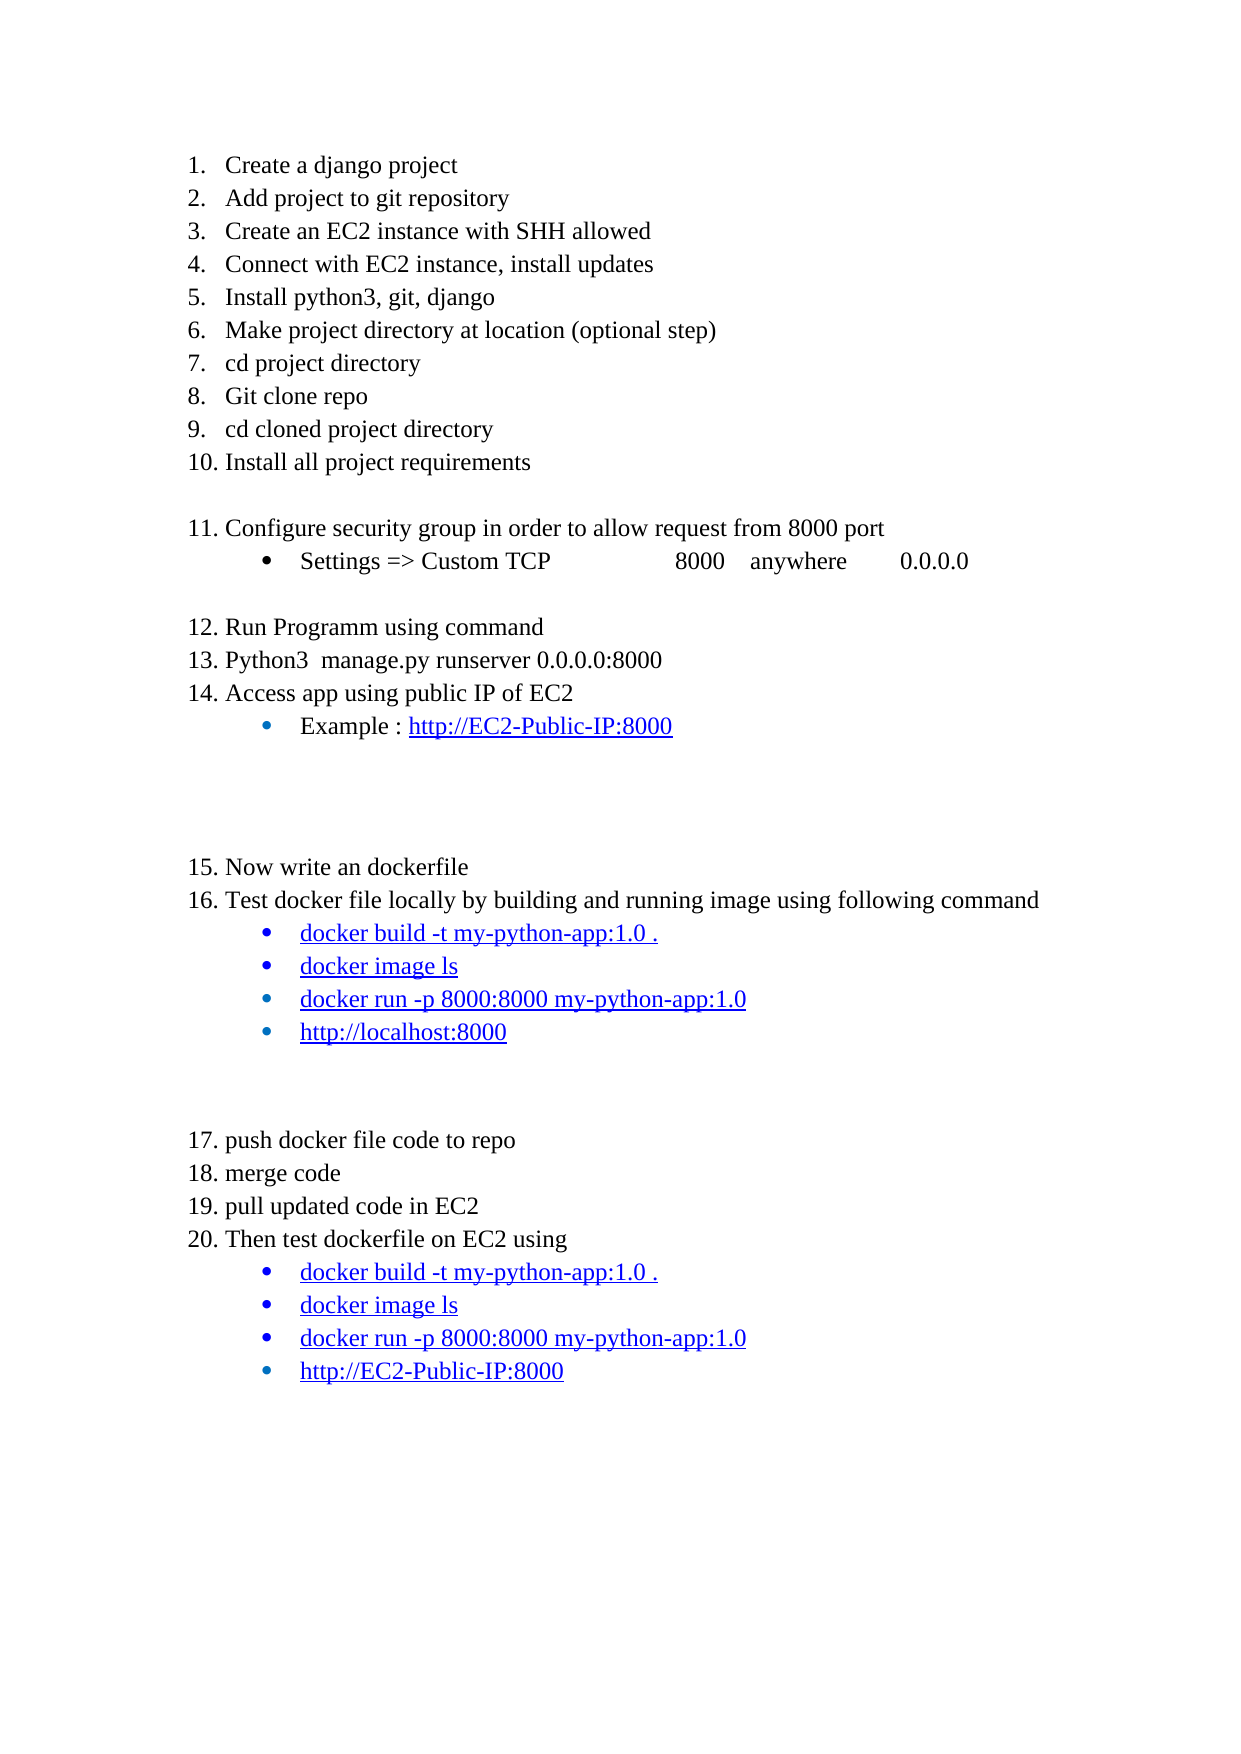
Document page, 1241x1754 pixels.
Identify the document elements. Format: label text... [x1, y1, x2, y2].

list Install python3, git, django [187, 282, 1090, 311]
list Create a django project [187, 150, 1090, 179]
list Run Programm using command [187, 612, 1090, 641]
list Settings => Custom TCP 8000 anywhere 0.0.0.0 [262, 546, 1090, 575]
list Configure security group in order to allow request from 8000 port [187, 513, 1090, 542]
list cd cloned project directory [187, 414, 1090, 443]
list Git clone repo [187, 381, 1090, 410]
list merge code [187, 1158, 1090, 1187]
list cd project directory [187, 348, 1090, 377]
list Add project to git repository [187, 183, 1090, 212]
list push docker file code to repo [187, 1125, 1090, 1154]
list docker run -p 8000:8000 my-python-app:1.0 [262, 984, 1090, 1013]
list http://localhost:8000 [262, 1017, 1090, 1046]
list Make project directory at location (optional step) [187, 315, 1090, 344]
list Then test dockerfile on EC2 using [187, 1224, 1090, 1253]
list Test docker file locally by building and running image using following command [187, 885, 1090, 914]
list Install all project requirements [187, 447, 1090, 476]
list Connect with EC2 instance, install updates [187, 249, 1090, 278]
list pull updated code in EC2 [187, 1191, 1090, 1220]
list docker image ls [262, 951, 1090, 980]
list http://EC2-Public-IP:8000 [262, 1356, 1090, 1385]
list docker image ls [262, 1290, 1090, 1319]
list Example : http://EC2-Public-IP:8000 [262, 711, 1090, 740]
list docker build -t my-python-app:1.0 . [262, 918, 1090, 947]
list docker run -p 8000:8000 my-python-app:1.0 [262, 1323, 1090, 1352]
list Python3 manage.py runserver 0.0.0.0:8000 [187, 645, 1090, 674]
list Now write an dockerfile [187, 852, 1090, 881]
list docker build -t my-python-app:1.0 . [262, 1257, 1090, 1286]
list Create an EC2 instance with SHH allowed [187, 216, 1090, 245]
list Access app using public IP of EC2 [187, 678, 1090, 707]
